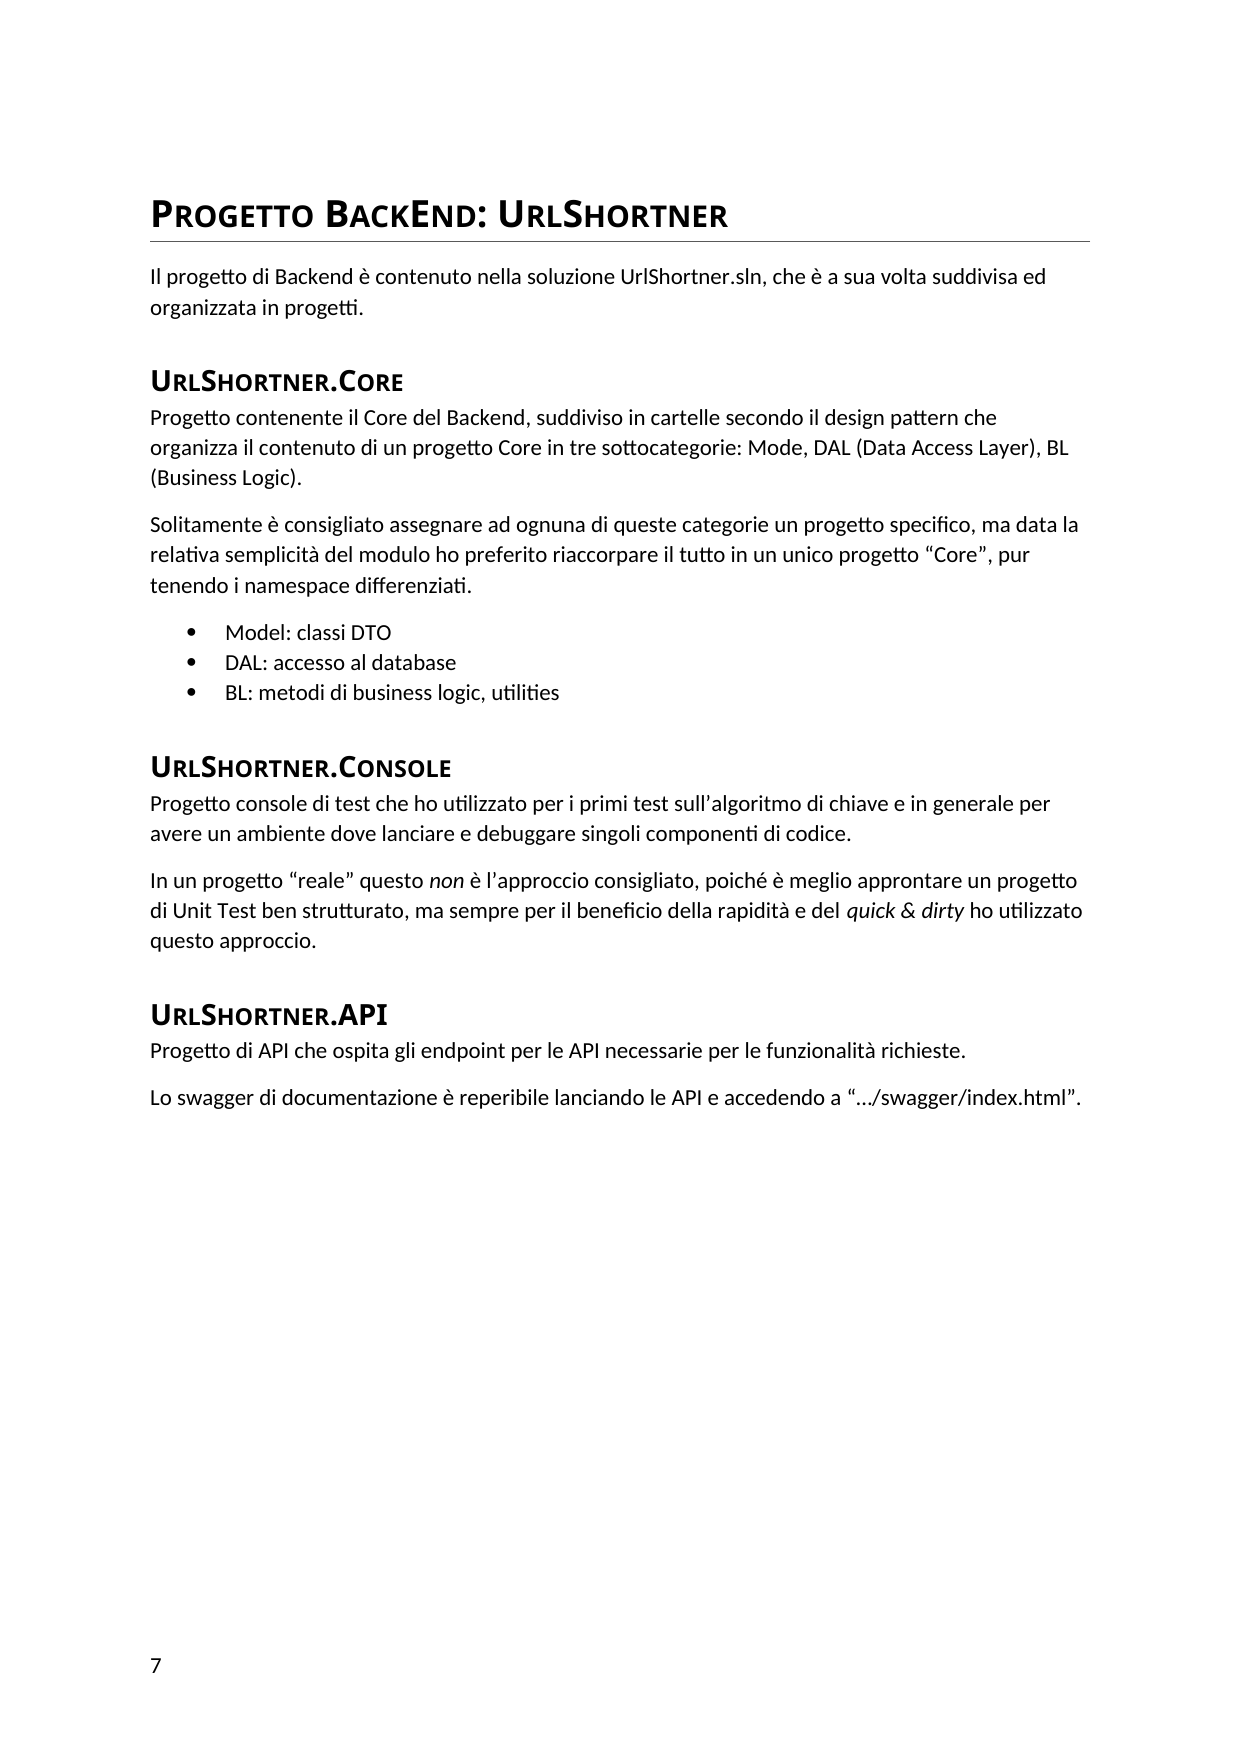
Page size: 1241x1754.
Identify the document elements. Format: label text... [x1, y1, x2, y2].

list DAL: accesso al database [187, 648, 1090, 676]
subtitle UrlShortner.Core [150, 360, 1090, 400]
text Solitamente è consigliato assegnare ad ognuna di queste categorie un progetto specifico, ma data la relativa semplicità del modulo ho preferito riaccorpare il tutto in un unico progetto “Core”, pur tenendo i namespace differenziati. [150, 510, 1090, 599]
text In un progetto “reale” questo non è l’approccio consigliato, poiché è meglio approntare un progetto di Unit Test ben strutturato, ma sempre per il beneficio della rapidità e del quick & dirty ho utilizzato questo approccio. [150, 866, 1090, 954]
subtitle UrlShortner.Console [150, 746, 1090, 786]
text Lo swagger di documentazione è reperibile lanciando le API e accedendo a “…/swagger/index.html”. [150, 1083, 1090, 1112]
text Il progetto di Backend è contenuto nella soluzione UrlShortner.sln, che è a sua volta suddivisa ed organizzata in progetti. [150, 262, 1090, 321]
text Progetto di API che ospita gli endpoint per le API necessarie per le funzionalità richieste. [150, 1037, 1090, 1065]
subtitle Progetto BackEnd: UrlShortner [150, 187, 1090, 241]
list BL: metodi di business logic, utilities [187, 678, 1090, 706]
text Progetto contenente il Core del Backend, suddiviso in cartelle secondo il design pattern che organizza il contenuto di un progetto Core in tre sottocategorie: Mode, DAL (Data Access Layer), BL (Business Logic). [150, 403, 1090, 492]
text Progetto console di test che ho utilizzato per i primi test sull’algoritmo di chiave e in generale per avere un ambiente dove lanciare e debuggare singoli componenti di codice. [150, 789, 1090, 847]
subtitle UrlShortner.API [150, 994, 1090, 1033]
list Model: classi DTO [187, 618, 1090, 646]
